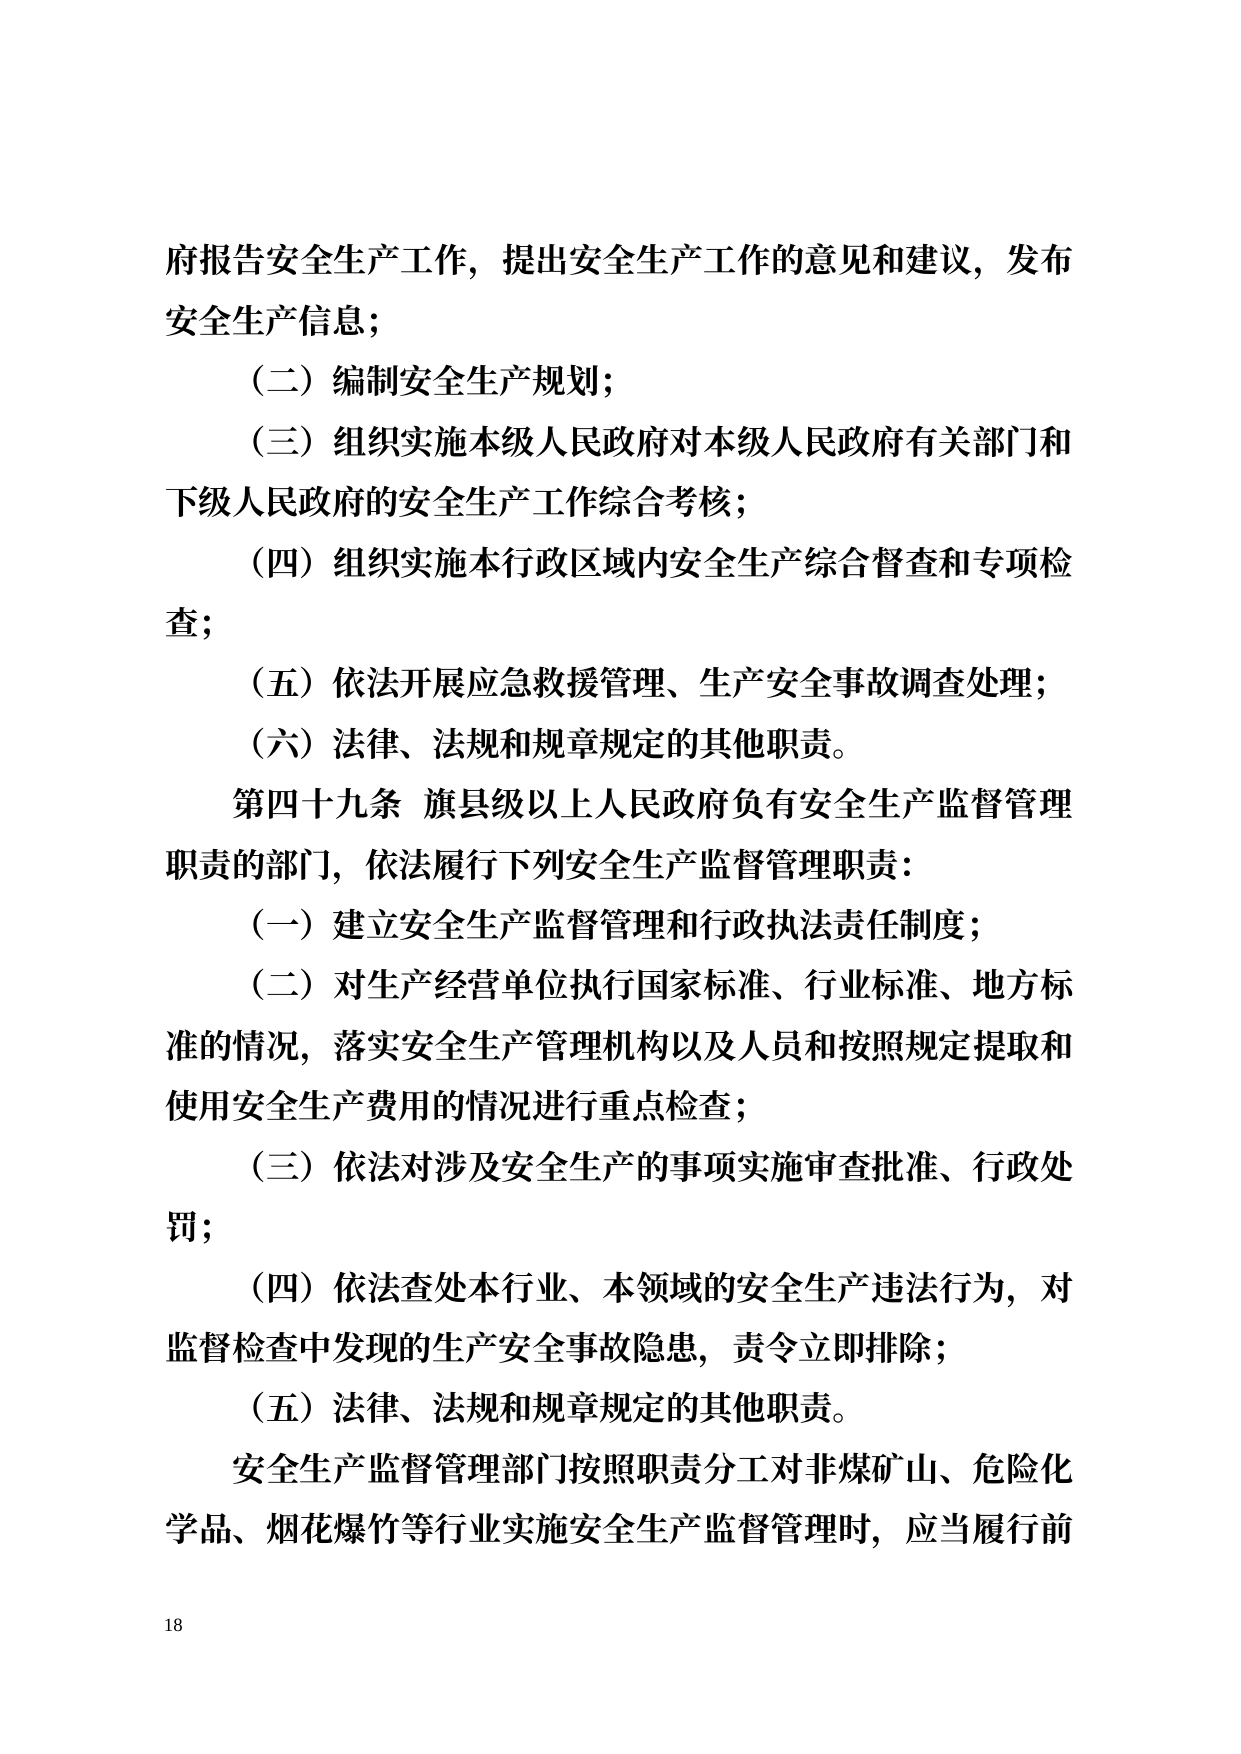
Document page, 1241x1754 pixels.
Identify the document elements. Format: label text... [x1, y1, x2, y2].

text （一）建立安全生产监督管理和行政执法责任制度； [165, 889, 1075, 949]
text （五）依法开展应急救援管理、生产安全事故调查处理； [165, 647, 1075, 708]
text （五）法律、法规和规章规定的其他职责。 [165, 1372, 1075, 1433]
text （三）组织实施本级人民政府对本级人民政府有关部门和下级人民政府的安全生产工作综合考核； [165, 406, 1075, 527]
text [165, 1433, 1075, 1554]
text （四）依法查处本行业、本领域的安全生产违法行为，对监督检查中发现的生产安全事故隐患，责令立即排除； [165, 1252, 1075, 1372]
text （四）组织实施本行政区域内安全生产综合督查和专项检查； [165, 527, 1075, 647]
text （二）编制安全生产规划； [165, 345, 1075, 406]
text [165, 224, 1075, 345]
text （三）依法对涉及安全生产的事项实施审查批准、行政处罚； [165, 1131, 1075, 1252]
text （二）对生产经营单位执行国家标准、行业标准、地方标准的情况，落实安全生产管理机构以及人员和按照规定提取和使用安全生产费用的情况进行重点检查； [165, 949, 1075, 1131]
text 第四十九条 旗县级以上人民政府负有安全生产监督管理职责的部门，依法履行下列安全生产监督管理职责： [165, 768, 1075, 889]
text （六）法律、法规和规章规定的其他职责。 [165, 708, 1075, 768]
